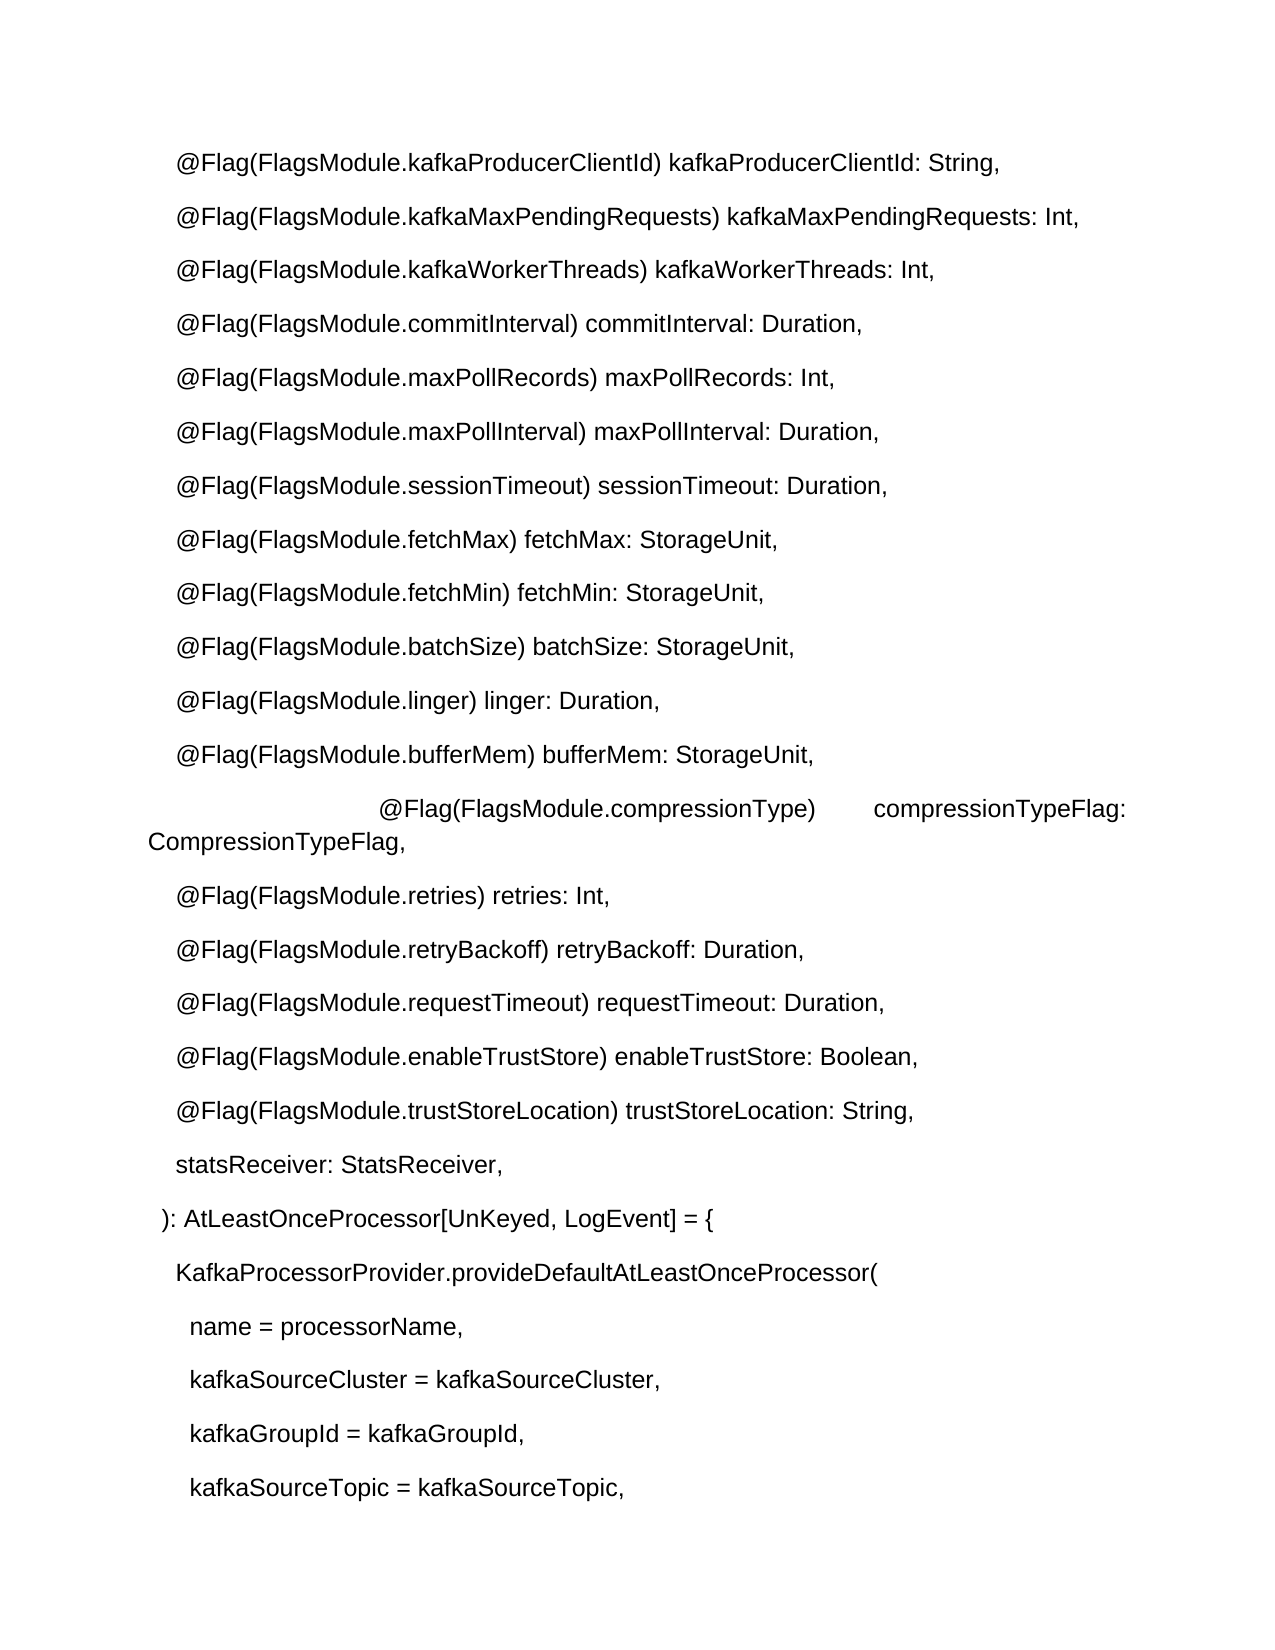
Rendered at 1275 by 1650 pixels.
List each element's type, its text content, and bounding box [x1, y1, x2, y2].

text @Flag(FlagsModule.fetchMax) fetchMax: StorageUnit, [148, 524, 1127, 553]
text kafkaSourceTopic = kafkaSourceTopic, [148, 1473, 1127, 1502]
text kafkaSourceCluster = kafkaSourceCluster, [148, 1365, 1127, 1394]
text @Flag(FlagsModule.sessionTimeout) sessionTimeout: Duration, [148, 471, 1127, 499]
text @Flag(FlagsModule.batchSize) batchSize: StorageUnit, [148, 632, 1127, 661]
text statsReceiver: StatsReceiver, [148, 1150, 1127, 1179]
text ): AtLeastOnceProcessor[UnKeyed, LogEvent] = { [148, 1204, 1127, 1233]
text @Flag(FlagsModule.kafkaProducerClientId) kafkaProducerClientId: String, [148, 148, 1127, 176]
text @Flag(FlagsModule.kafkaWorkerThreads) kafkaWorkerThreads: Int, [148, 255, 1127, 284]
text @Flag(FlagsModule.fetchMin) fetchMin: StorageUnit, [148, 578, 1127, 607]
text @Flag(FlagsModule.trustStoreLocation) trustStoreLocation: String, [148, 1096, 1127, 1125]
text @Flag(FlagsModule.maxPollInterval) maxPollInterval: Duration, [148, 417, 1127, 446]
text @Flag(FlagsModule.maxPollRecords) maxPollRecords: Int, [148, 363, 1127, 392]
text kafkaGroupId = kafkaGroupId, [148, 1419, 1127, 1448]
text name = processorName, [148, 1312, 1127, 1340]
text KafkaProcessorProvider.provideDefaultAtLeastOnceProcessor( [148, 1258, 1127, 1286]
text @Flag(FlagsModule.bufferMem) bufferMem: StorageUnit, [148, 740, 1127, 769]
text @Flag(FlagsModule.kafkaMaxPendingRequests) kafkaMaxPendingRequests: Int, [148, 201, 1127, 230]
text @Flag(FlagsModule.commitInterval) commitInterval: Duration, [148, 309, 1127, 338]
text @Flag(FlagsModule.compressionType) compressionTypeFlag: CompressionTypeFlag, [148, 794, 1127, 856]
text @Flag(FlagsModule.linger) linger: Duration, [148, 686, 1127, 715]
text @Flag(FlagsModule.requestTimeout) requestTimeout: Duration, [148, 988, 1127, 1017]
text @Flag(FlagsModule.retryBackoff) retryBackoff: Duration, [148, 934, 1127, 963]
text @Flag(FlagsModule.enableTrustStore) enableTrustStore: Boolean, [148, 1042, 1127, 1071]
text @Flag(FlagsModule.retries) retries: Int, [148, 881, 1127, 909]
